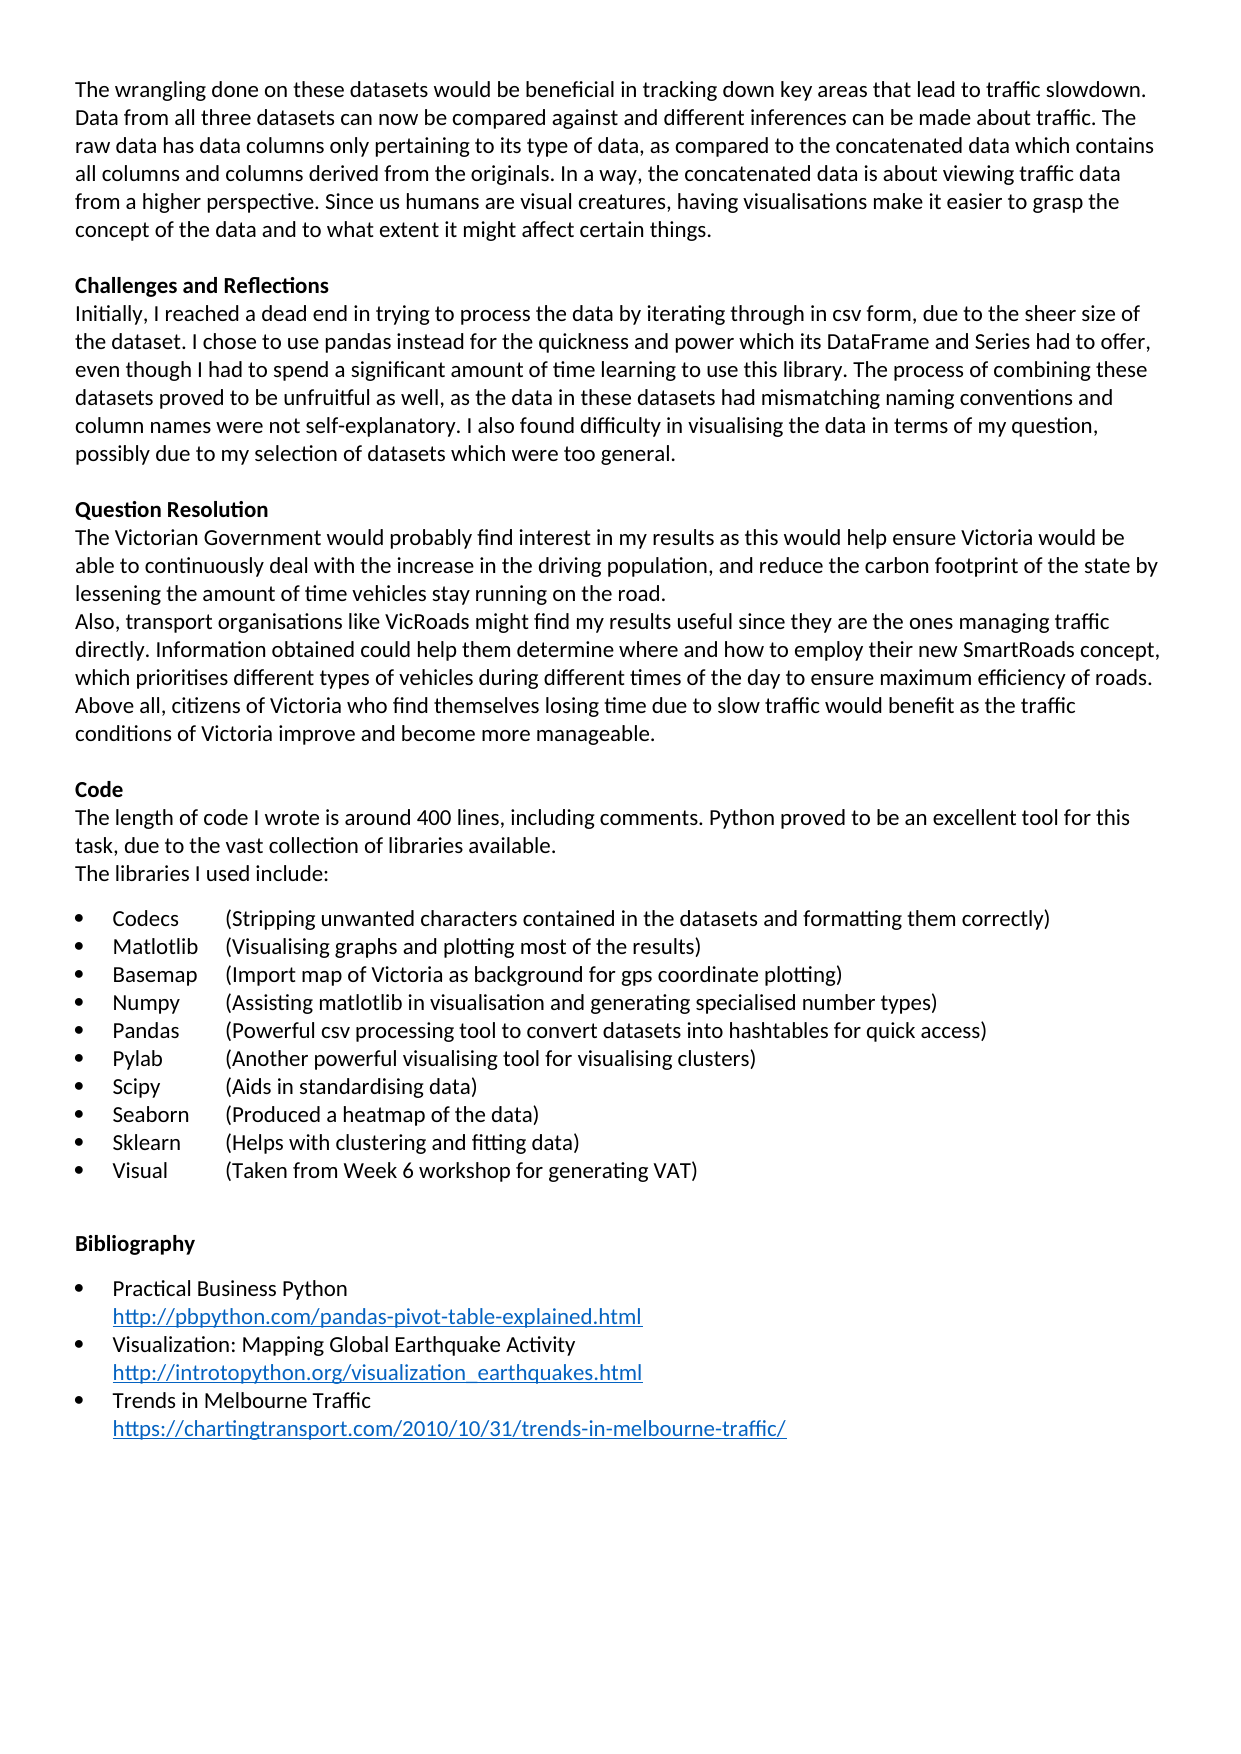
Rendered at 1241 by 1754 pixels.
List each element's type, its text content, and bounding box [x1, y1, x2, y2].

text Data from all three datasets can now be compared against and different inferences can be made about traffic. The raw data has data columns only pertaining to its type of data, as compared to the concatenated data which contains all columns and columns derived from the originals. In a way, the concatenated data is about viewing traffic data from a higher perspective. Since us humans are visual creatures, having visualisations make it easier to grasp the concept of the data and to what extent it might affect certain things. [75, 103, 1165, 243]
list Sklearn (Helps with clustering and fitting data) [75, 1128, 1165, 1156]
text Bibliography [75, 1229, 1165, 1257]
text Initially, I reached a dead end in trying to process the data by iterating through in csv form, due to the sheer size of the dataset. I chose to use pandas instead for the quickness and power which its DataFrame and Series had to offer, even though I had to spend a significant amount of time learning to use this library. The process of combining these datasets proved to be unfruitful as well, as the data in these datasets had mismatching naming conventions and column names were not self-explanatory. I also found difficulty in visualising the data in terms of my question, possibly due to my selection of datasets which were too general. [75, 299, 1165, 467]
text Question Resolution [75, 495, 1165, 523]
text Code [75, 776, 1165, 803]
list Trends in Melbourne Traffic [75, 1386, 1165, 1414]
list Basemap (Import map of Victoria as background for gps coordinate plotting) [75, 960, 1165, 988]
text The wrangling done on these datasets would be beneficial in tracking down key areas that lead to traffic slowdown. [75, 75, 1165, 103]
text The Victorian Government would probably find interest in my results as this would help ensure Victoria would be able to continuously deal with the increase in the driving population, and reduce the carbon footprint of the state by lessening the amount of time vehicles stay running on the road. [75, 523, 1165, 607]
list Codecs (Stripping unwanted characters contained in the datasets and formatting them correctly) [75, 904, 1165, 932]
list Numpy (Assisting matlotlib in visualisation and generating specialised number types) [75, 988, 1165, 1016]
text Above all, citizens of Victoria who find themselves losing time due to slow traffic would benefit as the traffic conditions of Victoria improve and become more manageable. [75, 691, 1165, 747]
text Challenges and Reflections [75, 271, 1165, 299]
list Pandas (Powerful csv processing tool to convert datasets into hashtables for quick access) [75, 1016, 1165, 1044]
list http://pbpython.com/pandas-pivot-table-explained.html [112, 1302, 1165, 1330]
text The libraries I used include: [75, 859, 1165, 888]
list Practical Business Python [75, 1274, 1165, 1302]
list https://chartingtransport.com/2010/10/31/trends-in-melbourne-traffic/ [112, 1414, 1165, 1442]
list Visualization: Mapping Global Earthquake Activity [75, 1330, 1165, 1358]
list Scipy (Aids in standardising data) [75, 1072, 1165, 1100]
list Visual (Taken from Week 6 workshop for generating VAT) [75, 1156, 1165, 1184]
text The length of code I wrote is around 400 lines, including comments. Python proved to be an excellent tool for this task, due to the vast collection of libraries available. [75, 803, 1165, 859]
list Seaborn (Produced a heatmap of the data) [75, 1100, 1165, 1128]
text Also, transport organisations like VicRoads might find my results useful since they are the ones managing traffic directly. Information obtained could help them determine where and how to employ their new SmartRoads concept, which prioritises different types of vehicles during different times of the day to ensure maximum efficiency of roads. [75, 607, 1165, 691]
list http://introtopython.org/visualization_earthquakes.html [112, 1358, 1165, 1386]
list Pylab (Another powerful visualising tool for visualising clusters) [75, 1044, 1165, 1072]
list Matlotlib (Visualising graphs and plotting most of the results) [75, 932, 1165, 960]
